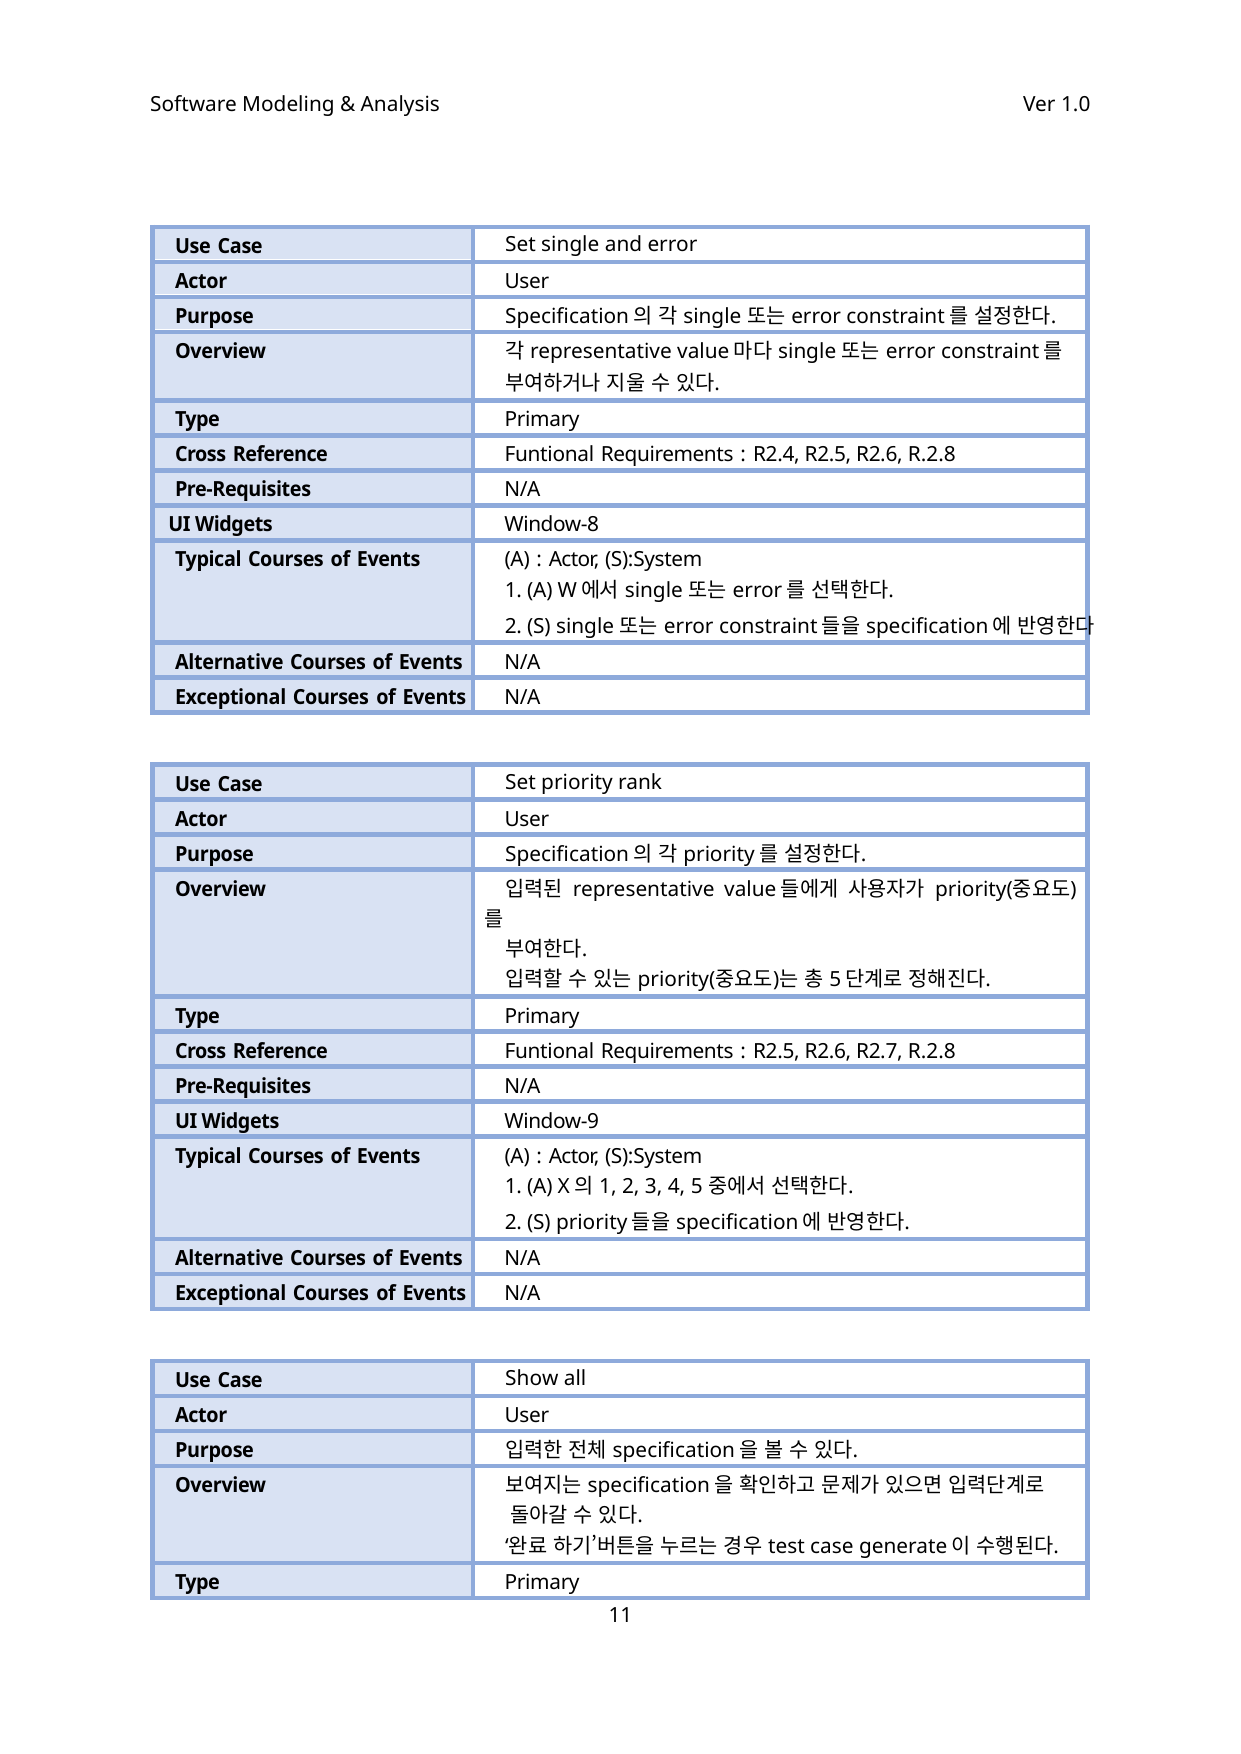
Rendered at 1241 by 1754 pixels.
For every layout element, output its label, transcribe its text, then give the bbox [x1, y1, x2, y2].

table_cell 입력된 representative value들에게 사용자가 priority(중요도)를 부여한다. 입력할 수 있는 priority(중요도)는 총 5단계로 정해진다. [475, 872, 1085, 994]
table_cell N/A [475, 645, 1085, 675]
table_cell Typical Courses of Events [155, 543, 471, 640]
table_cell User [475, 264, 1085, 294]
table_cell Funtional Requirements : R2.4, R2.5, R2.6, R.2.8 [475, 438, 1085, 468]
table_cell Funtional Requirements : R2.5, R2.6, R2.7, R.2.8 [475, 1034, 1085, 1064]
table_header Set single and error [475, 229, 1085, 259]
table_cell 입력한 전체 specification을 볼 수 있다. [475, 1433, 1085, 1464]
table_cell Cross Reference [155, 1034, 471, 1064]
table_cell N/A [475, 473, 1085, 503]
table_cell Overview [155, 872, 471, 994]
table_cell Type [155, 1565, 471, 1596]
table_cell Overview [155, 1468, 471, 1561]
table_cell N/A [475, 1241, 1085, 1272]
table_cell Purpose [155, 299, 471, 329]
table_cell Cross Reference [155, 438, 471, 468]
table_cell UI Widgets [155, 1104, 471, 1134]
table_cell (A) : Actor, (S):System 1. (A) X의 1, 2, 3, 4, 5 중에서 선택한다. 2. (S) priority들을 specification에 반영한다. [475, 1139, 1085, 1237]
table_header Set priority rank [475, 767, 1085, 797]
table_cell Exceptional Courses of Events [155, 680, 471, 710]
table_cell Type [155, 403, 471, 433]
table_cell UI Widgets [155, 508, 471, 538]
table_cell Alternative Courses of Events [155, 645, 471, 675]
table_cell N/A [475, 1276, 1085, 1307]
table_cell N/A [475, 1069, 1085, 1099]
table_cell Purpose [155, 837, 471, 867]
table_cell (A) : Actor, (S):System 1. (A) W에서 single 또는 error를 선택한다. 2. (S) single 또는 error constraint들을 specification에 반영한다. [475, 543, 1085, 640]
table_cell Window-8 [475, 508, 1085, 538]
table_cell Actor [155, 802, 471, 832]
table_cell Purpose [155, 1433, 471, 1464]
table_cell Actor [155, 264, 471, 294]
table_cell Specification의 각 single 또는 error constraint를 설정한다. [475, 299, 1085, 329]
table_cell Window-9 [475, 1104, 1085, 1134]
table_cell Pre-Requisites [155, 473, 471, 503]
table_header Show all [475, 1363, 1085, 1394]
table_cell Exceptional Courses of Events [155, 1276, 471, 1307]
table_cell Pre-Requisites [155, 1069, 471, 1099]
table_header Use Case [155, 229, 471, 259]
table_cell Typical Courses of Events [155, 1139, 471, 1237]
table_cell Specification의 각 priority를 설정한다. [475, 837, 1085, 867]
table_cell 각 representative value마다 single 또는 error constraint를 부여하거나 지울 수 있다. [475, 334, 1085, 398]
table_cell Actor [155, 1398, 471, 1429]
table_cell User [475, 802, 1085, 832]
table_header Use Case [155, 767, 471, 797]
table_cell User [475, 1398, 1085, 1429]
table_cell Overview [155, 334, 471, 398]
table_header Use Case [155, 1363, 471, 1394]
table_cell Primary [475, 1565, 1085, 1596]
table_cell 보여지는 specification을 확인하고 문제가 있으면 입력단계로 돌아갈 수 있다. ‘완료 하기’버튼을 누르는 경우 test case generate이 수행된다. [475, 1468, 1085, 1561]
table_cell Type [155, 999, 471, 1029]
table_cell Primary [475, 999, 1085, 1029]
table_cell N/A [475, 680, 1085, 710]
table_cell Alternative Courses of Events [155, 1241, 471, 1272]
table_cell Primary [475, 403, 1085, 433]
